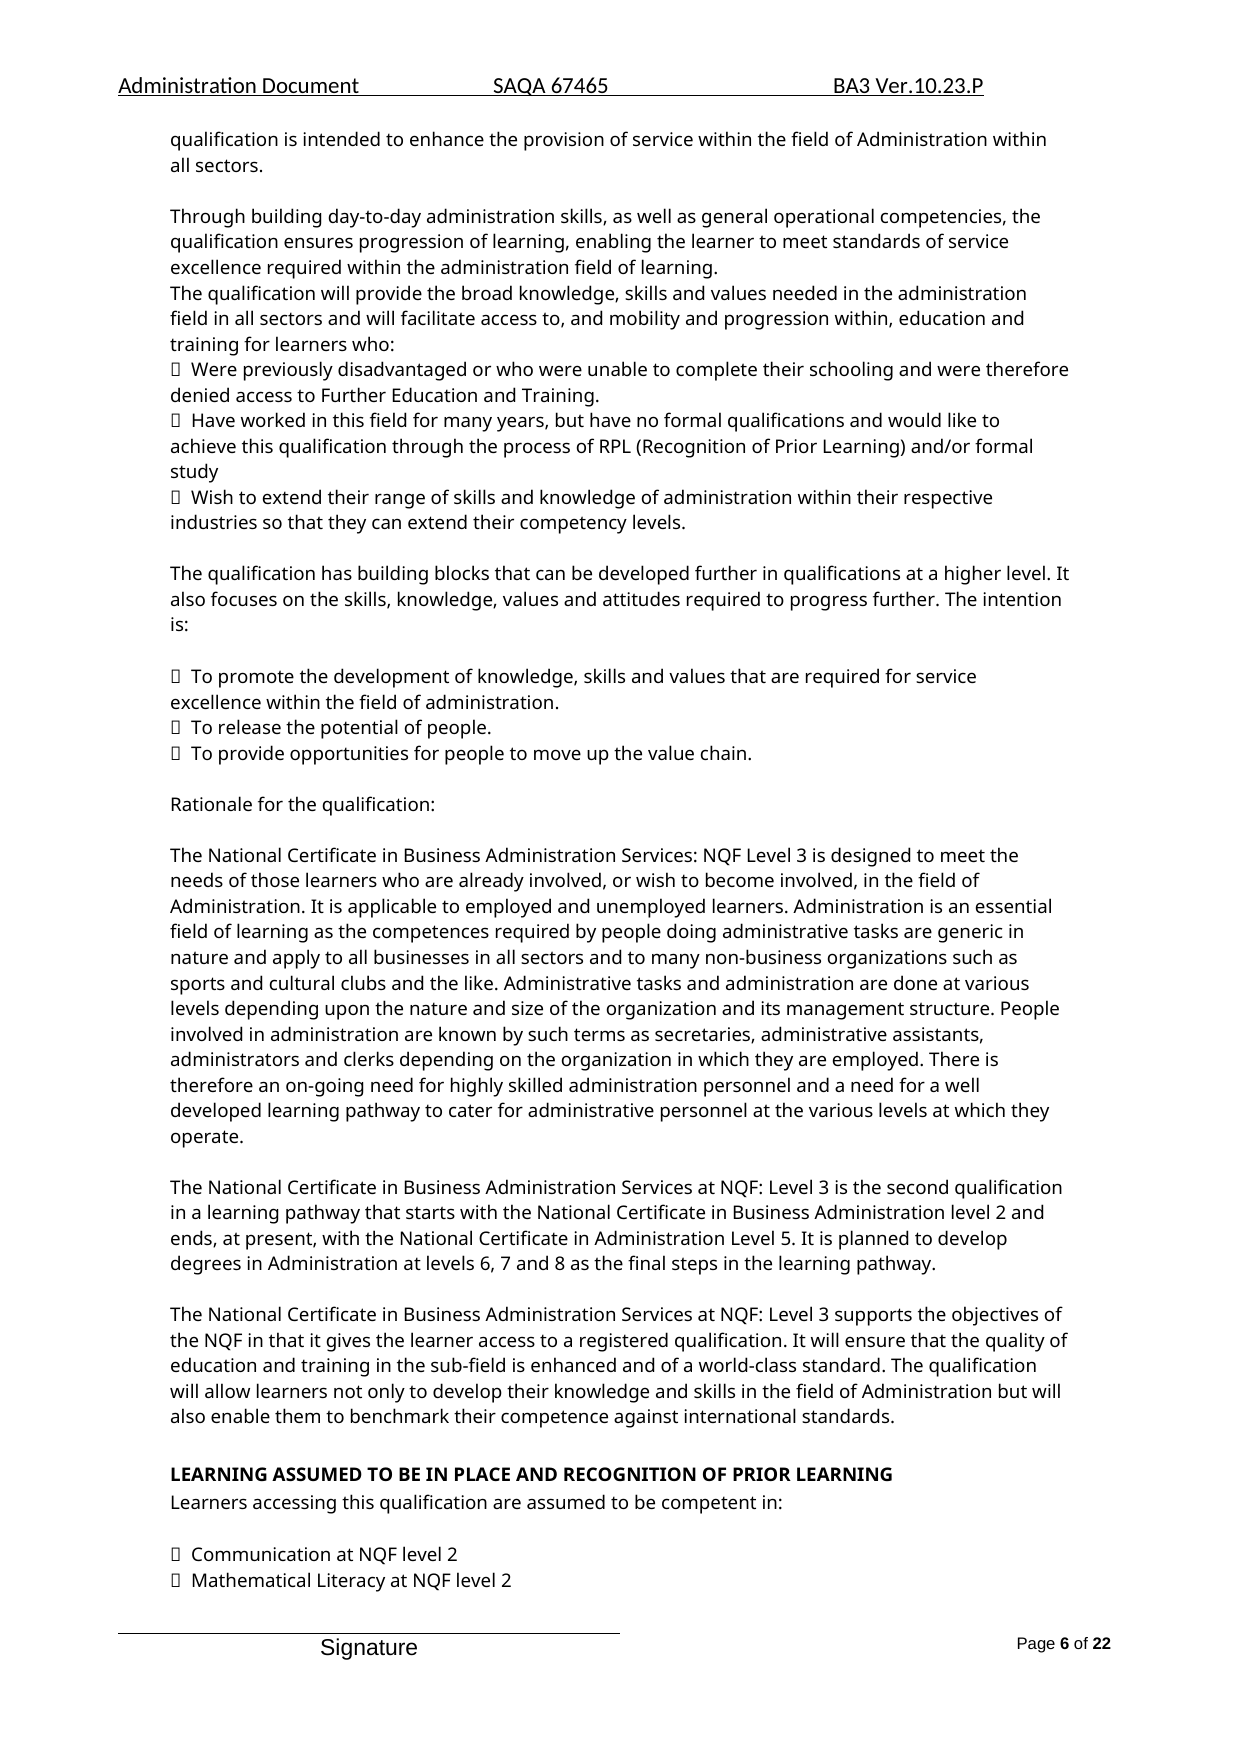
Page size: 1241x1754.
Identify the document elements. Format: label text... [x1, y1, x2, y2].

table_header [168, 125, 1072, 1431]
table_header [168, 1488, 1072, 1620]
table_header LEARNING ASSUMED TO BE IN PLACE AND RECOGNITION OF PRIOR LEARNING [168, 1460, 1072, 1488]
